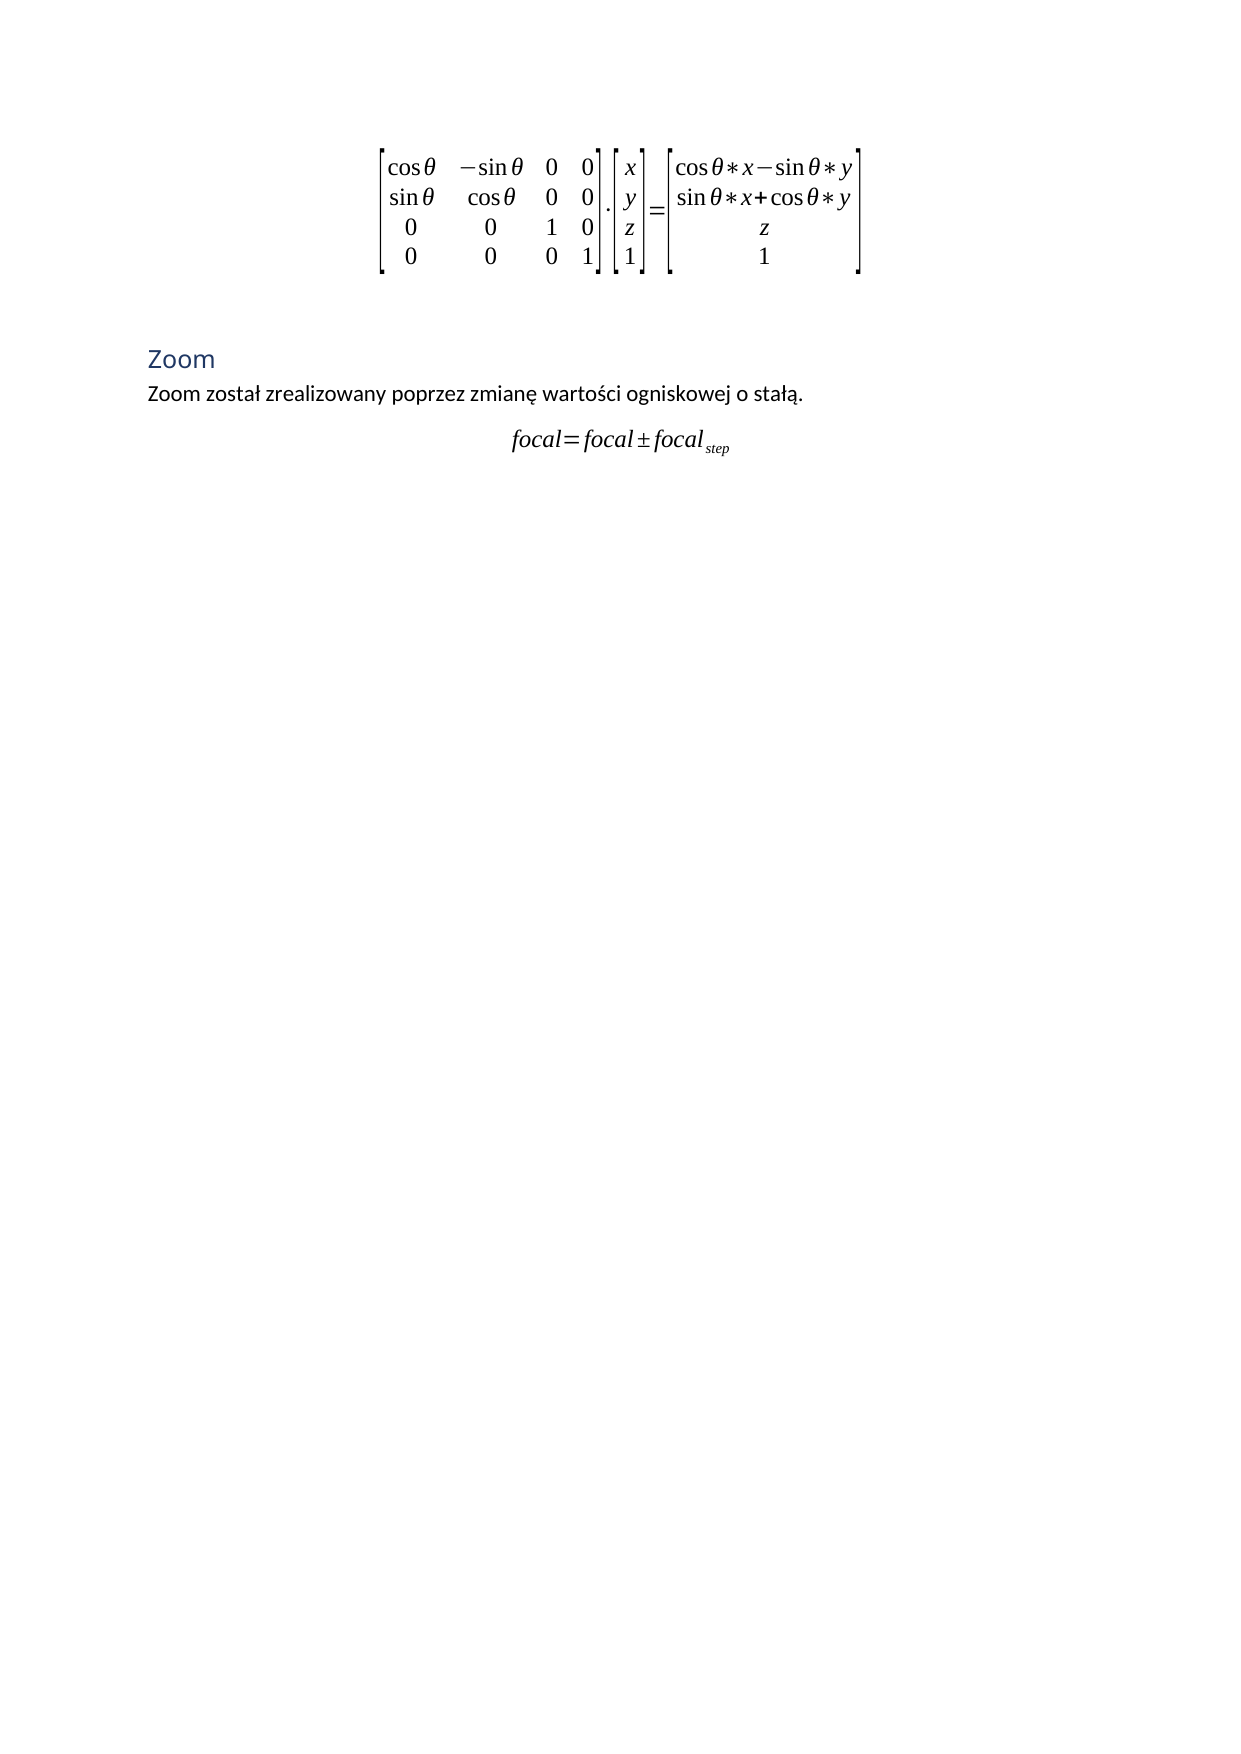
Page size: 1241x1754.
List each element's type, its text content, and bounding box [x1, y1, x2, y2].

subtitle Zoom [148, 342, 1093, 376]
text Zoom został zrealizowany poprzez zmianę wartości ogniskowej o stałą. [148, 379, 1093, 407]
